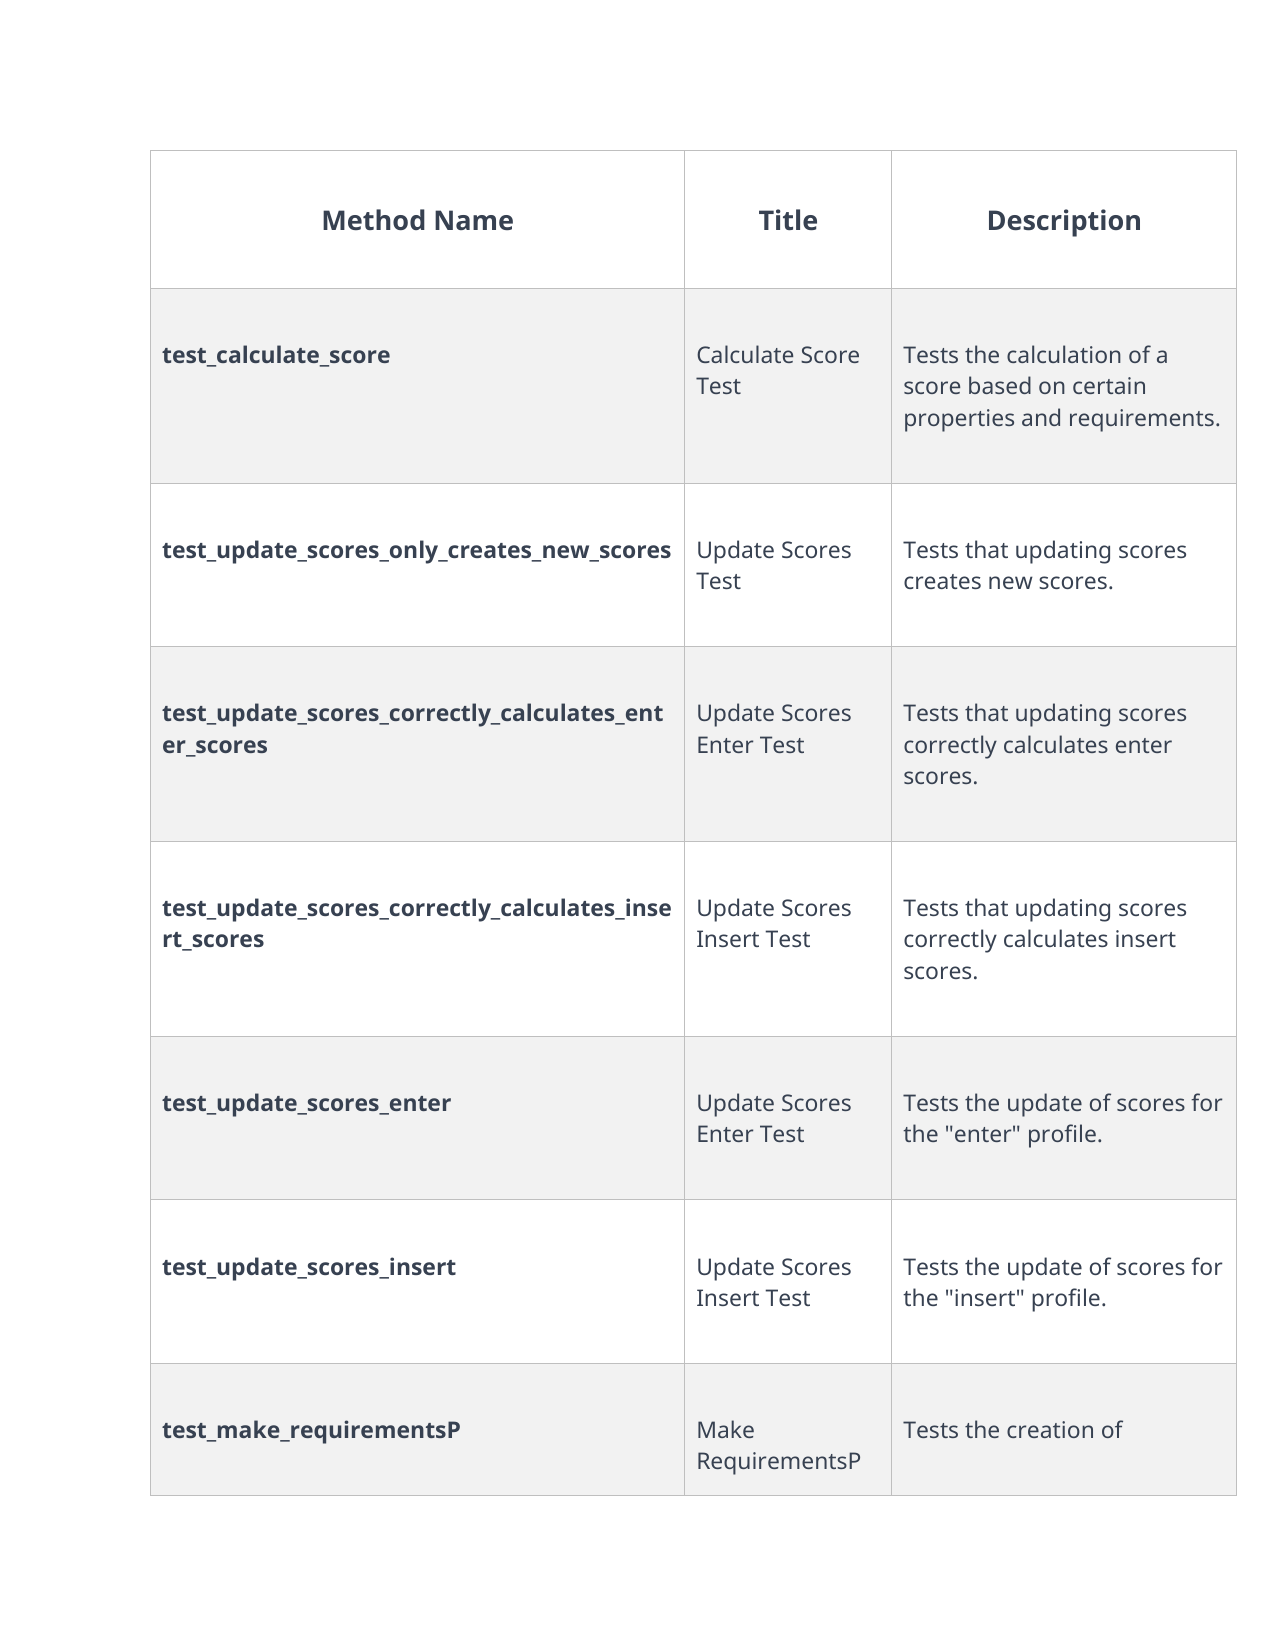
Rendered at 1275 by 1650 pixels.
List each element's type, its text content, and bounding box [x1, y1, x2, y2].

table_cell Tests the calculation of a score based on certain properties and requirements. [892, 289, 1236, 483]
table_cell Tests the update of scores for the "enter" profile. [892, 1037, 1236, 1199]
table_cell test_update_scores_insert [151, 1200, 684, 1363]
table_cell Update Scores Enter Test [685, 1037, 891, 1199]
table_header Description [892, 151, 1236, 288]
table_cell Update Scores Test [685, 484, 891, 646]
table_cell test_update_scores_only_creates_new_scores [151, 484, 684, 646]
table_cell Tests that updating scores creates new scores. [892, 484, 1236, 646]
table_header Method Name [151, 151, 684, 288]
table_cell test_update_scores_correctly_calculates_enter_scores [151, 647, 684, 841]
table_cell Update Scores Insert Test [685, 1200, 891, 1363]
table_cell Update Scores Enter Test [685, 647, 891, 841]
table_header Title [685, 151, 891, 288]
table_cell Tests that updating scores correctly calculates insert scores. [892, 842, 1236, 1036]
table_cell Update Scores Insert Test [685, 842, 891, 1036]
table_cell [151, 1364, 684, 1495]
table_cell test_update_scores_correctly_calculates_insert_scores [151, 842, 684, 1036]
table_cell test_calculate_score [151, 289, 684, 483]
table_cell Tests that updating scores correctly calculates enter scores. [892, 647, 1236, 841]
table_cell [685, 1364, 891, 1495]
table_cell Tests the update of scores for the "insert" profile. [892, 1200, 1236, 1363]
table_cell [892, 1364, 1236, 1495]
table_cell Calculate Score Test [685, 289, 891, 483]
table_cell test_update_scores_enter [151, 1037, 684, 1199]
